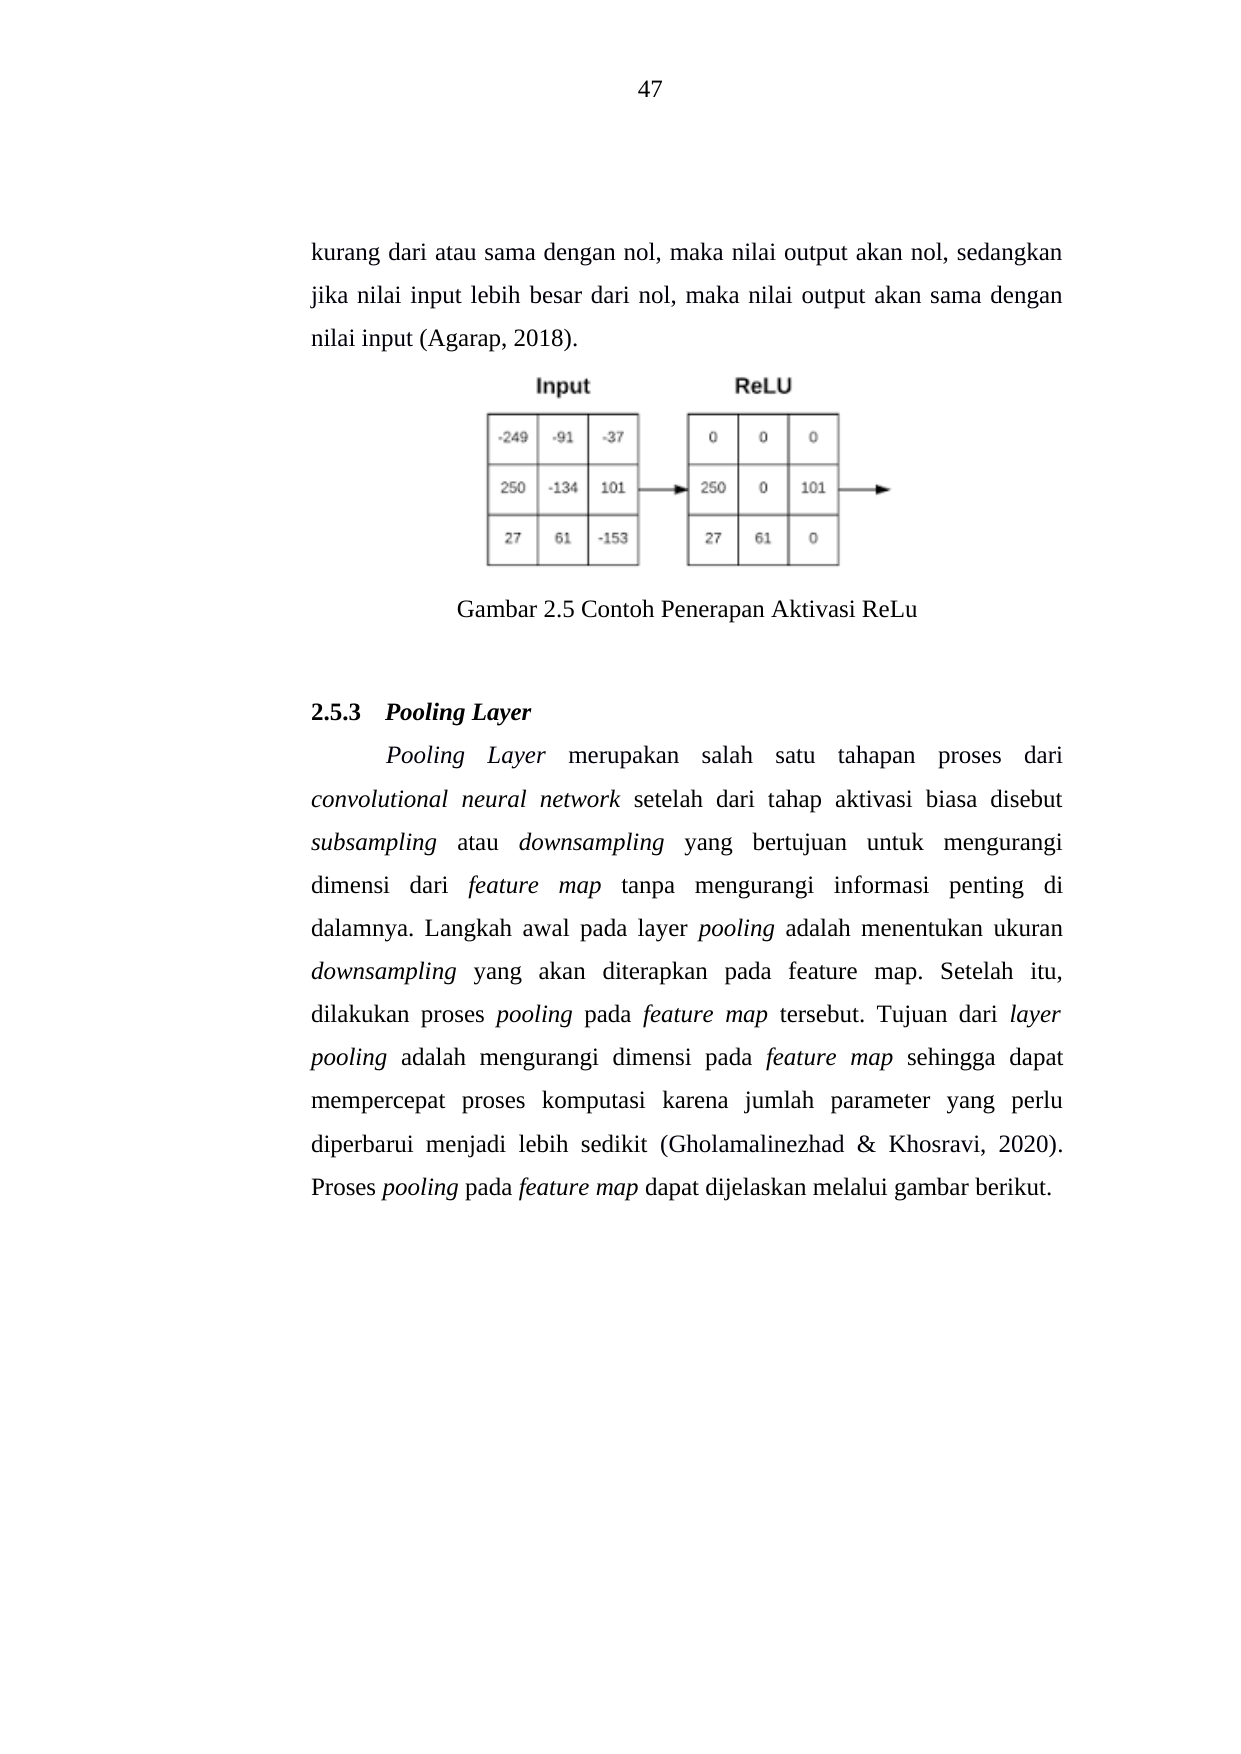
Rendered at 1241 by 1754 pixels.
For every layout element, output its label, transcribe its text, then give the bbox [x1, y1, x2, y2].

list Pooling Layer merupakan salah satu tahapan proses dari convolutional neural network setelah dari tahap aktivasi biasa disebut subsampling atau downsampling yang bertujuan untuk mengurangi dimensi dari feature map tanpa mengurangi informasi penting di dalamnya. Langkah awal pada layer pooling adalah menentukan ukuran downsampling yang akan diterapkan pada feature map. Setelah itu, dilakukan proses pooling pada feature map tersebut. Tujuan dari layer pooling adalah mengurangi dimensi pada feature map sehingga dapat mempercepat proses komputasi karena jumlah parameter yang perlu diperbarui menjadi lebih sedikit . Proses pooling pada feature map dapat dijelaskan melalui gambar berikut. [311, 741, 1063, 1201]
picture [480, 366, 896, 581]
text Gambar 2.5 Contoh Penerapan Aktivasi ReLu [311, 594, 1063, 623]
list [311, 237, 1063, 352]
subtitle 2.5.3 Pooling Layer [311, 697, 1063, 726]
